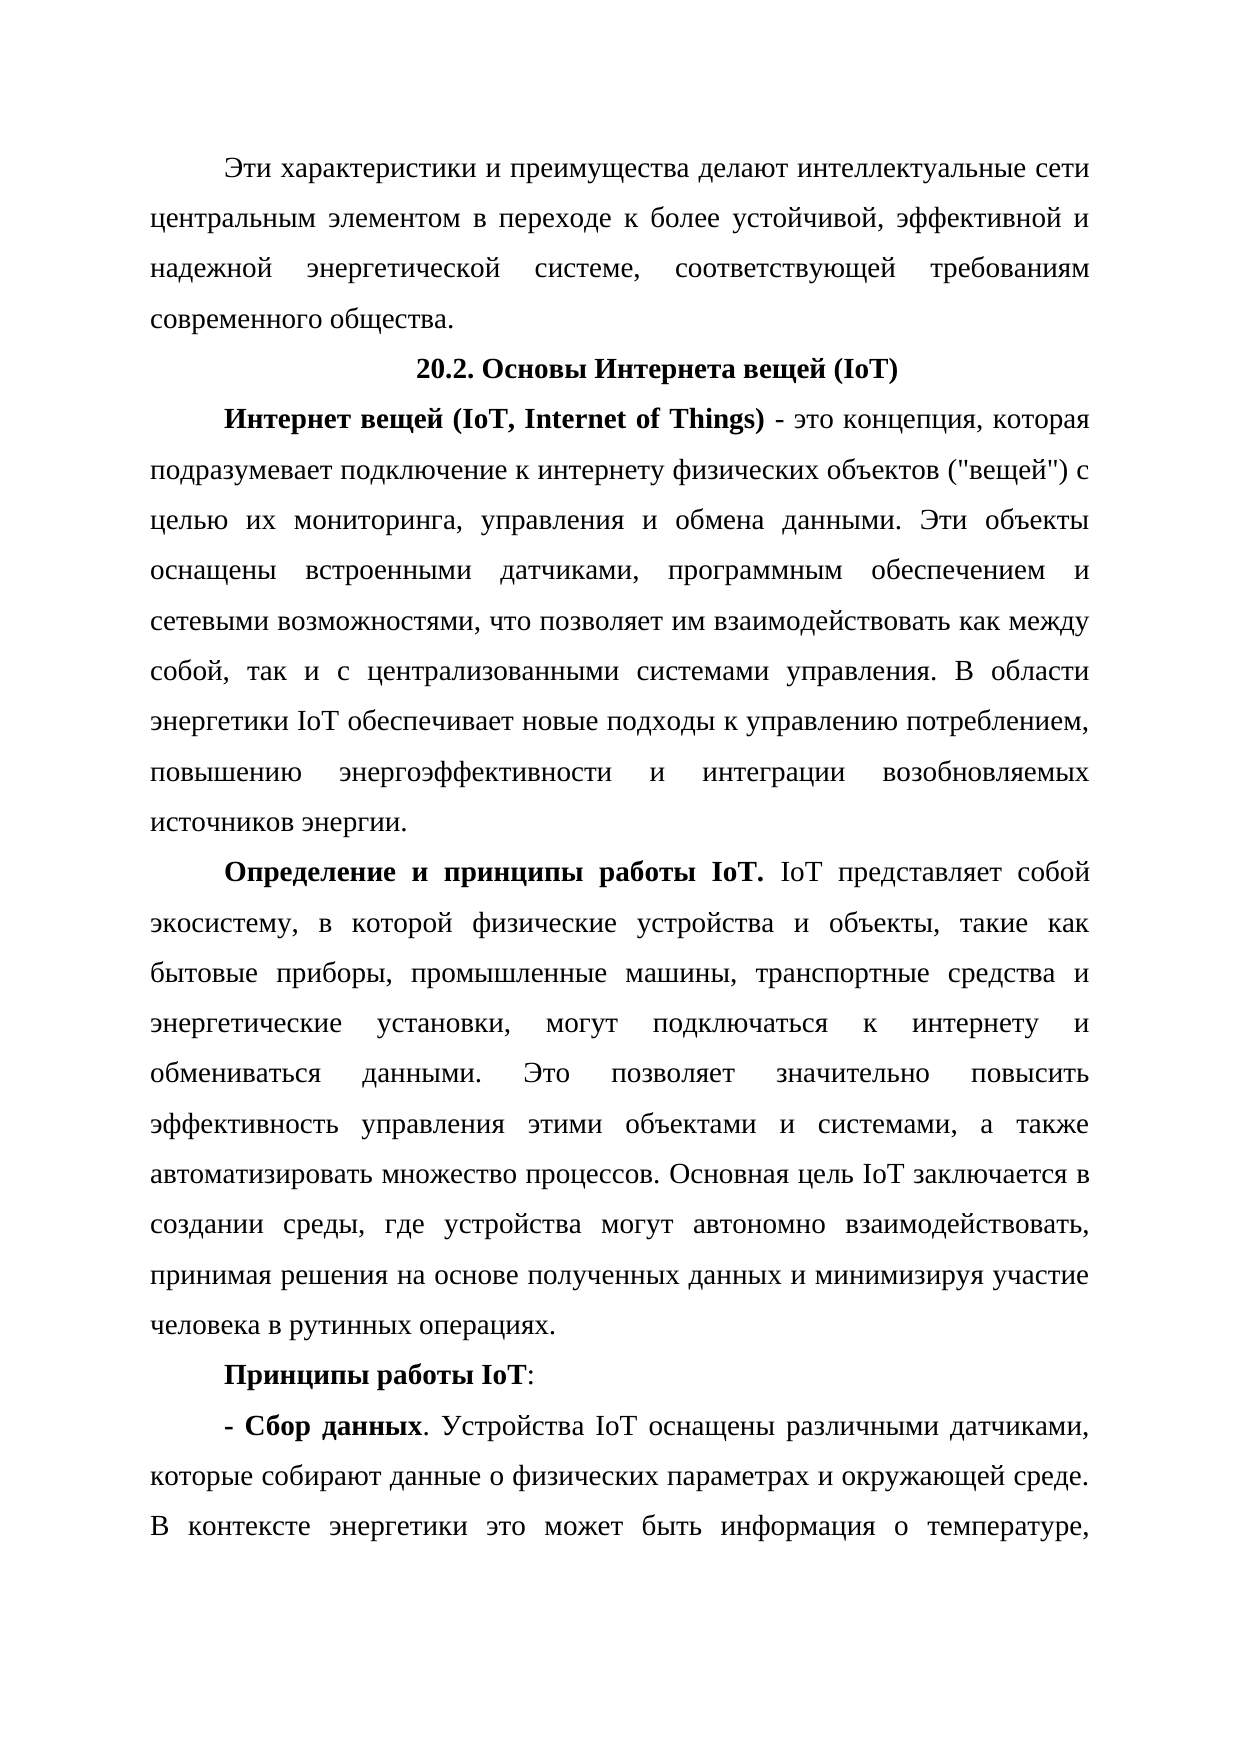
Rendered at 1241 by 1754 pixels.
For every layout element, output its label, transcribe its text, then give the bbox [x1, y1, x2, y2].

text Эти характеристики и преимущества делают интеллектуальные сети центральным элементом в переходе к более устойчивой, эффективной и надежной энергетической системе, соответствующей требованиям современного общества. [150, 150, 1090, 334]
text Интернет вещей (IoT, Internet of Things) - это концепция, которая подразумевает подключение к интернету физических объектов ("вещей") с целью их мониторинга, управления и обмена данными. Эти объекты оснащены встроенными датчиками, программным обеспечением и сетевыми возможностями, что позволяет им взаимодействовать как между собой, так и с централизованными системами управления. В области энергетики IoT обеспечивает новые подходы к управлению потреблением, повышению энергоэффективности и интеграции возобновляемых источников энергии. [150, 402, 1090, 838]
text Принципы работы IoT: [150, 1357, 1090, 1391]
text Определение и принципы работы IoT. IoT представляет собой экосистему, в которой физические устройства и объекты, такие как бытовые приборы, промышленные машины, транспортные средства и энергетические установки, могут подключаться к интернету и обмениваться данными. Это позволяет значительно повысить эффективность управления этими объектами и системами, а также автоматизировать множество процессов. Основная цель IoT заключается в создании среды, где устройства могут автономно взаимодействовать, принимая решения на основе полученных данных и минимизируя участие человека в рутинных операциях. [150, 854, 1090, 1341]
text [150, 1408, 1090, 1542]
text 20.2. Основы Интернета вещей (IoT) [150, 351, 1090, 385]
